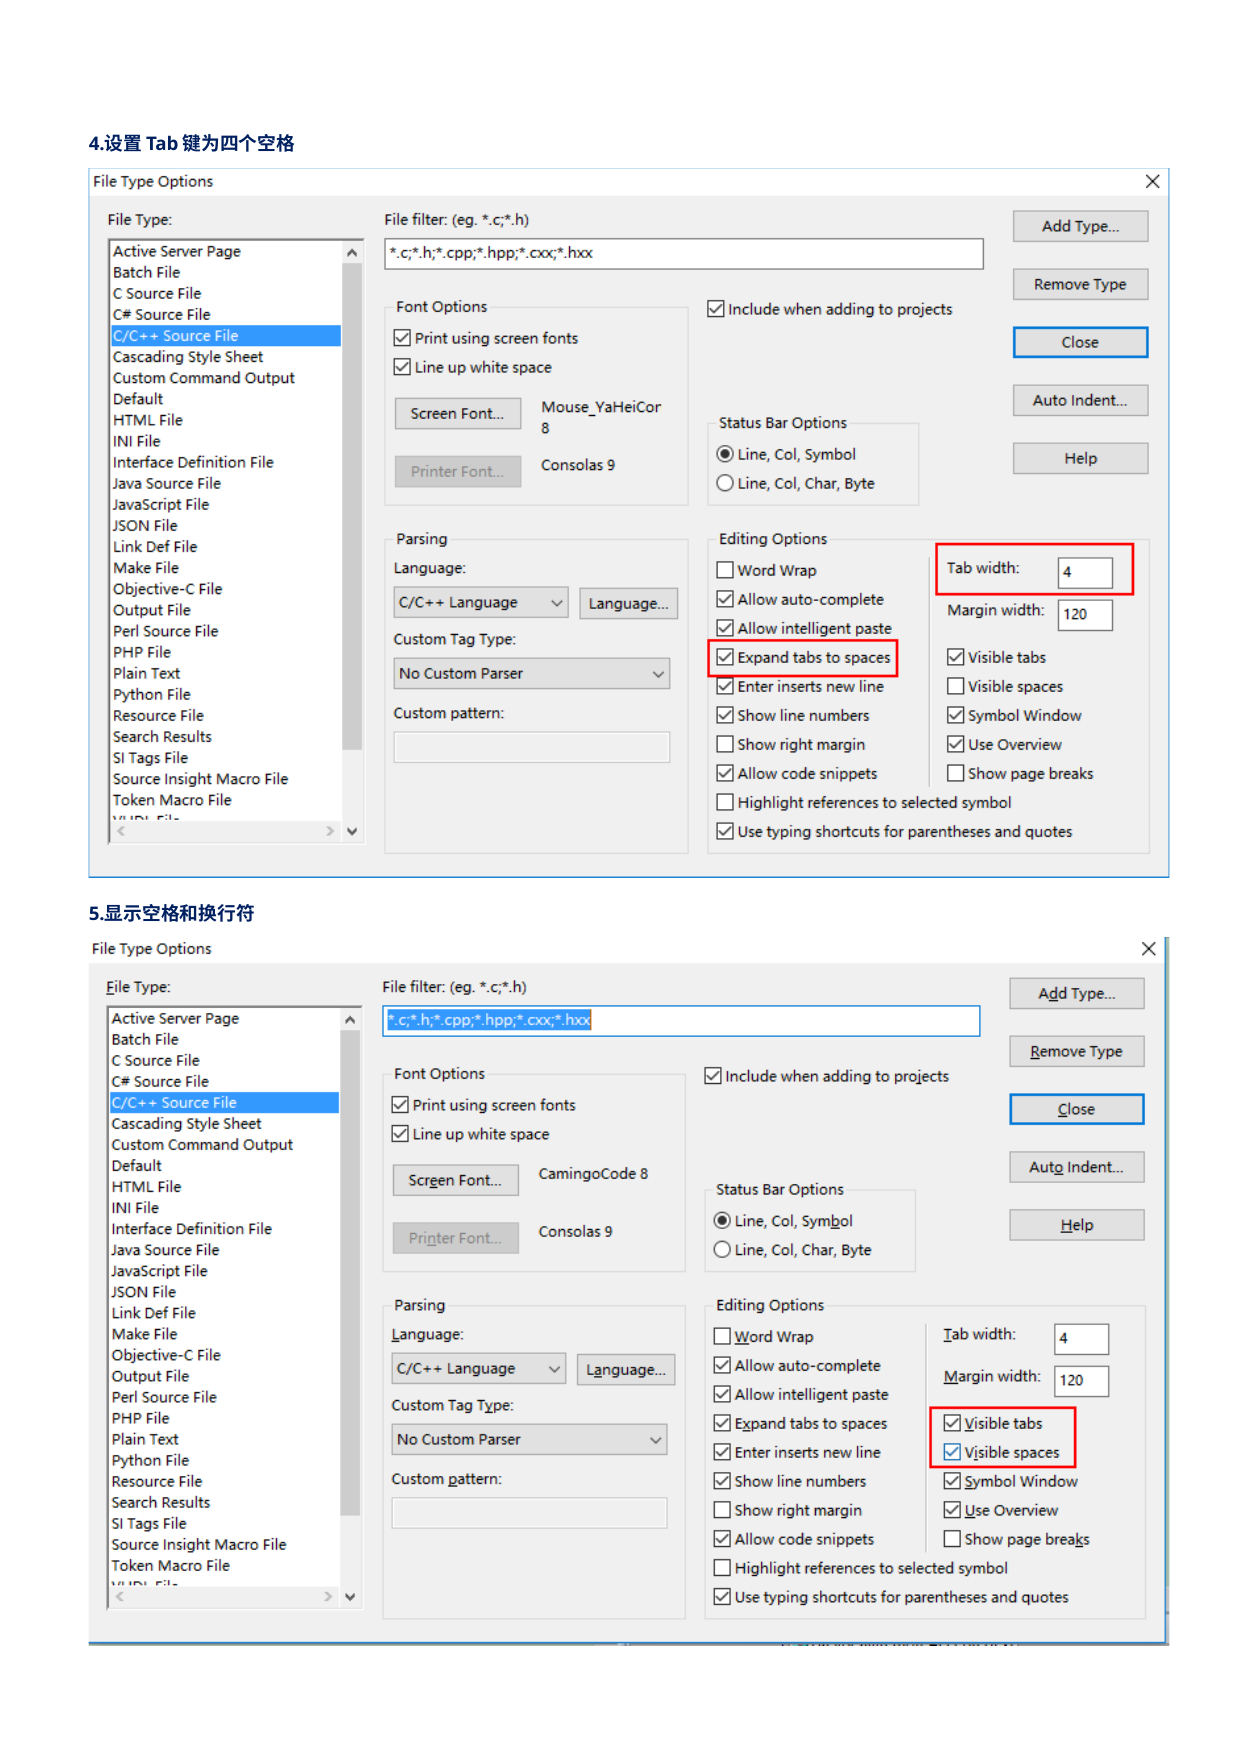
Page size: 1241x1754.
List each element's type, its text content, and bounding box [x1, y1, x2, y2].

picture [88, 168, 1170, 878]
text 4.设置Tab键为四个空格 [88, 126, 1169, 159]
text 5.显示空格和换行符 [88, 896, 1169, 928]
picture [88, 937, 1170, 1646]
